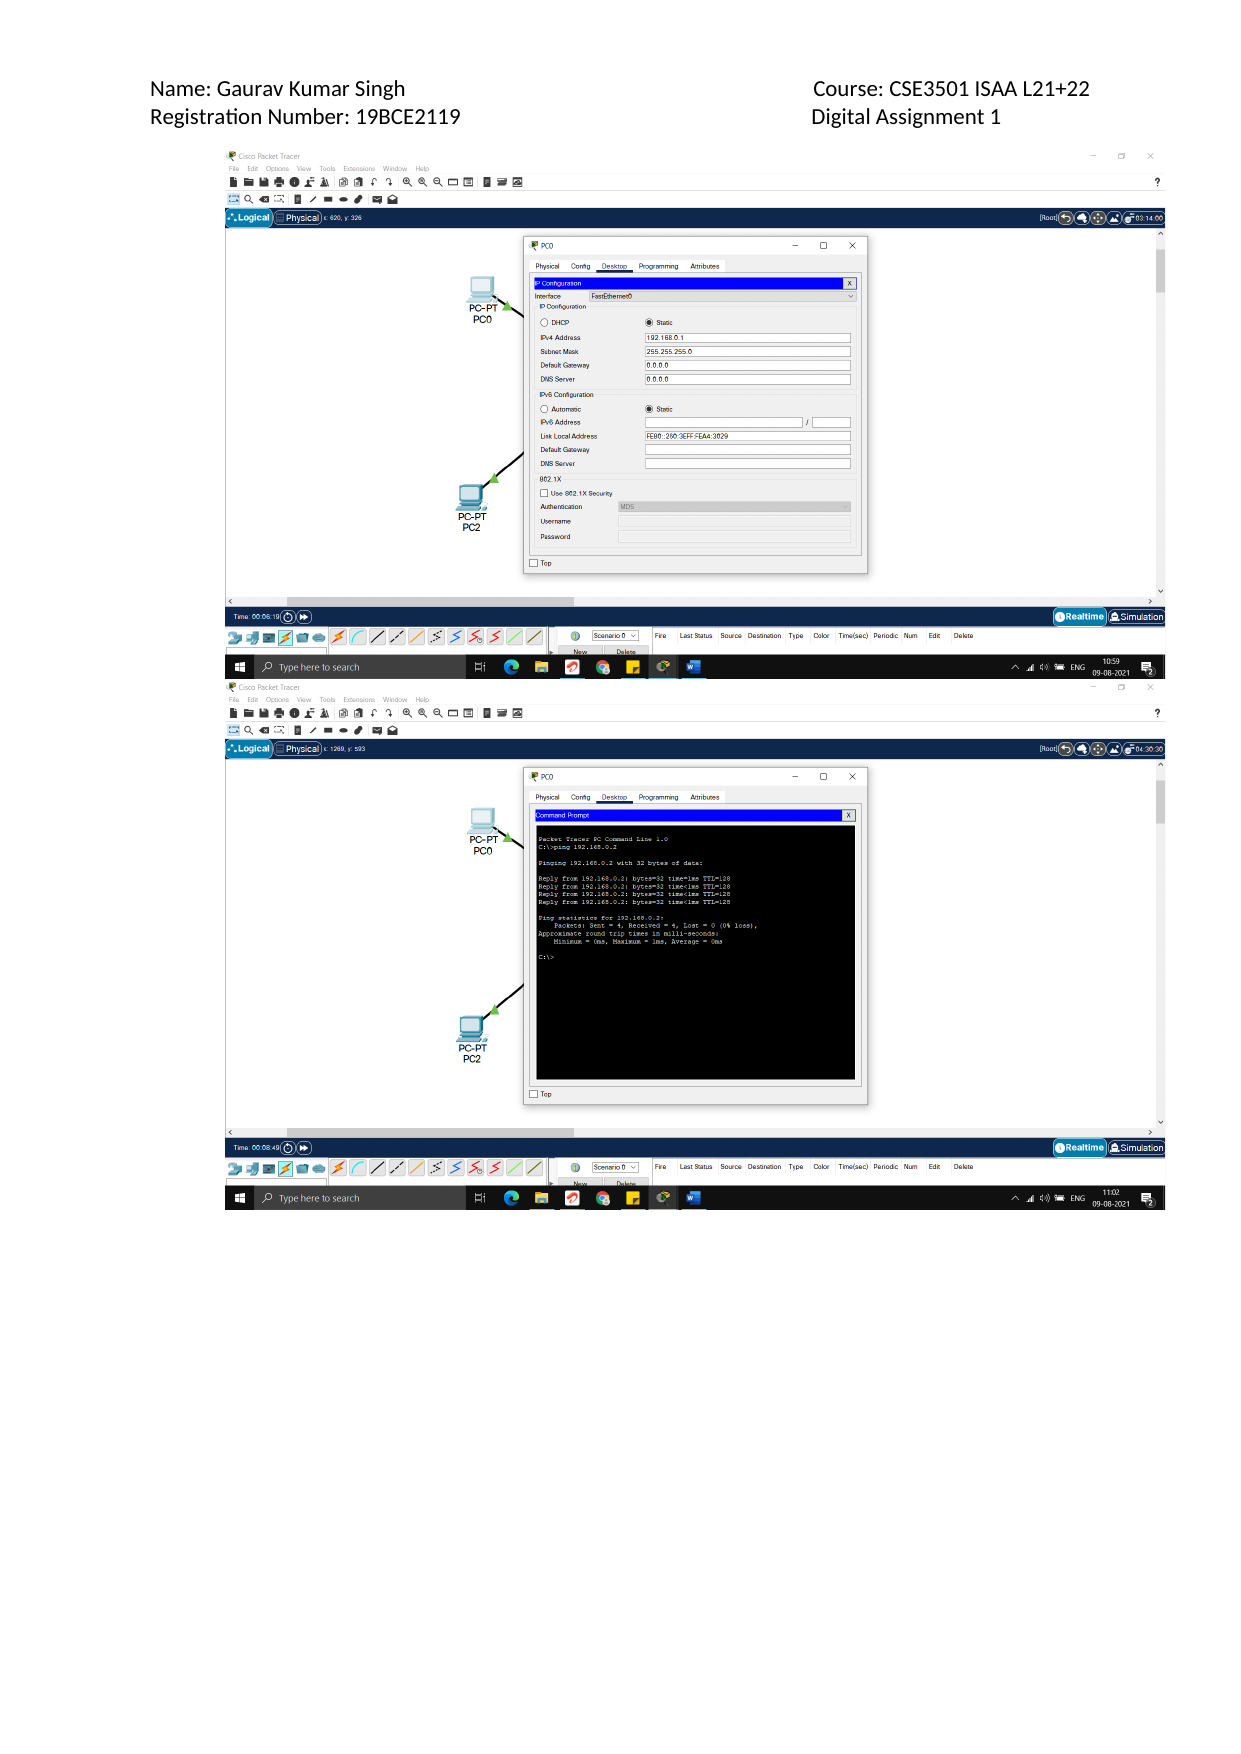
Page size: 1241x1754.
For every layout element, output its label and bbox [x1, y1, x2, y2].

picture [225, 150, 1166, 679]
picture [251, 746, 258, 753]
picture [225, 681, 1166, 1210]
picture [251, 215, 258, 222]
